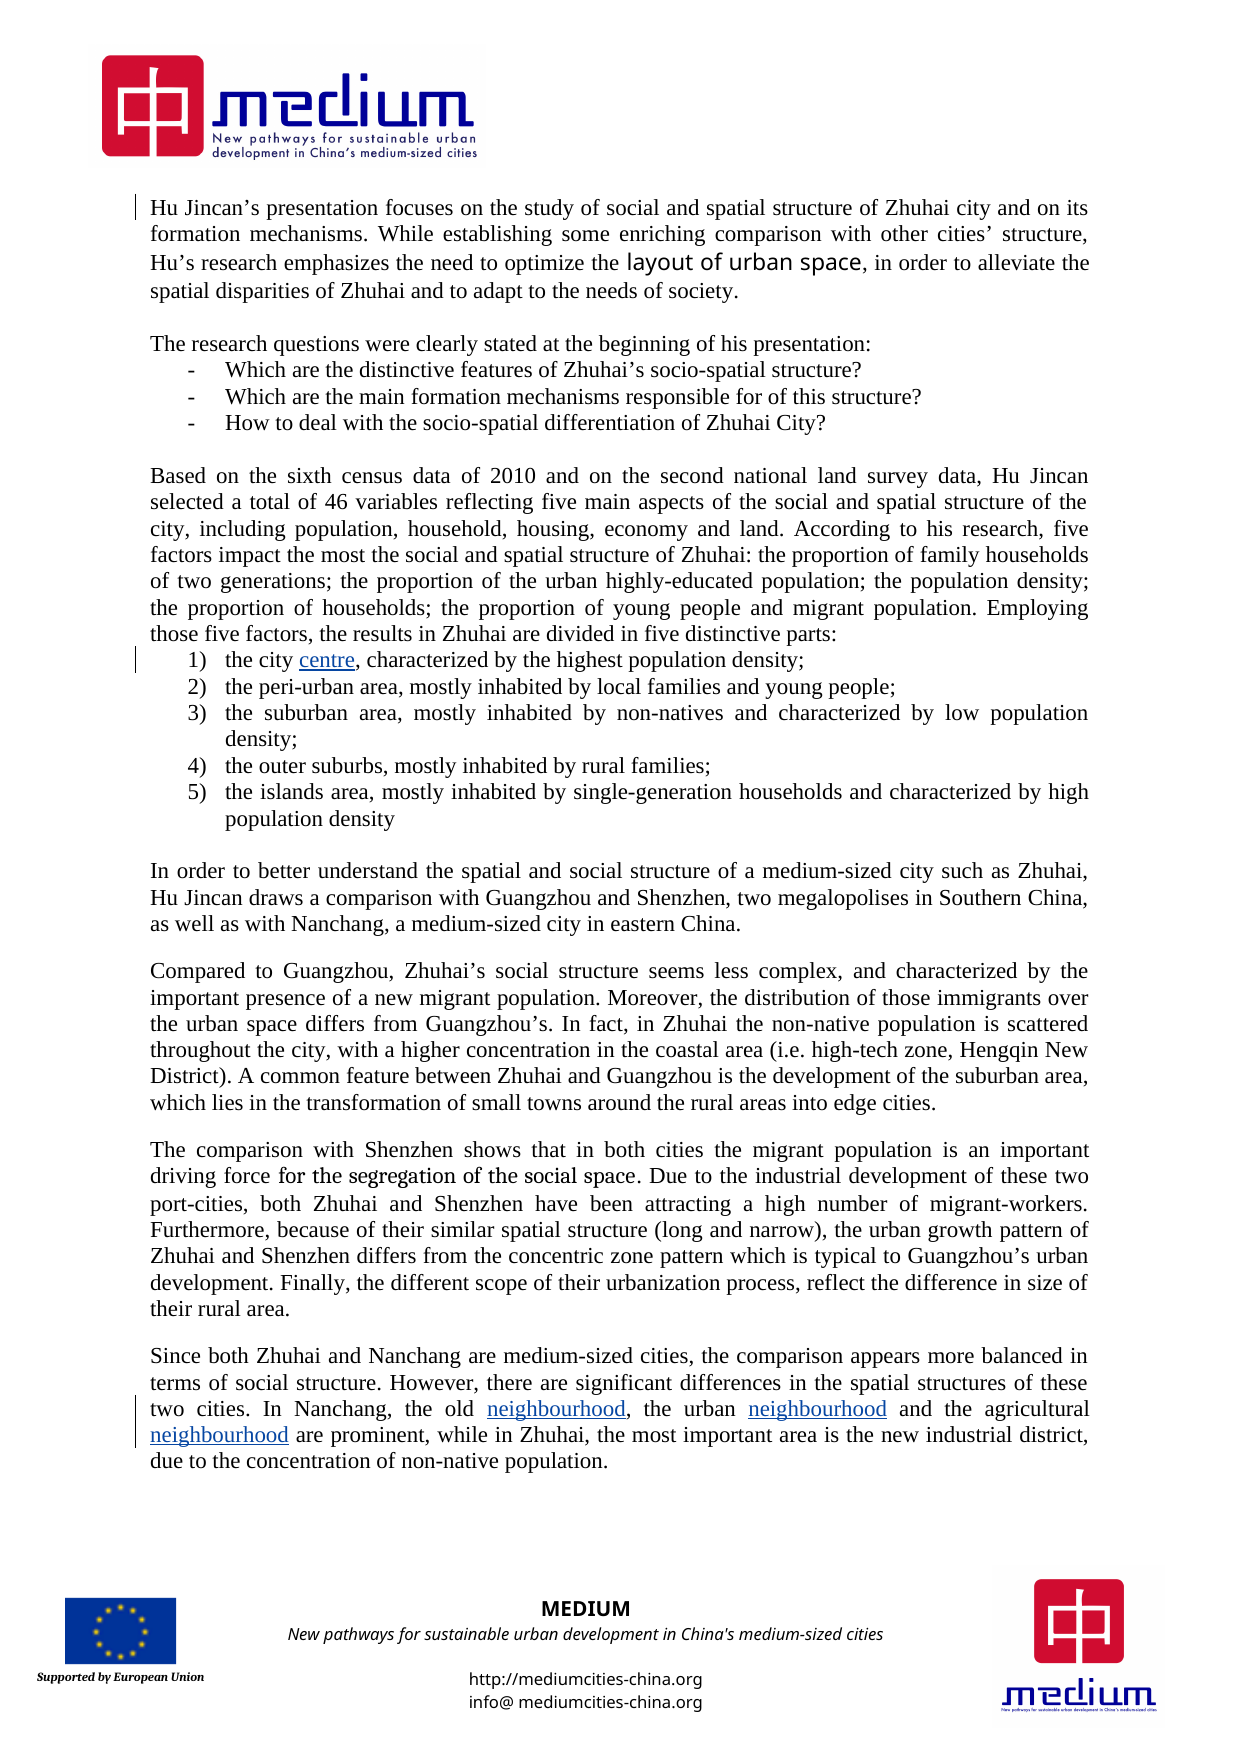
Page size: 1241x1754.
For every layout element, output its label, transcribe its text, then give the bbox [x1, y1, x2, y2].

text Based on the sixth census data of 2010 and on the second national land survey data, Hu Jincan selected a total of 46 variables reflecting five main aspects of the social and spatial structure of the city, including population, household, housing, economy and land. According to his research, five factors impact the most the social and spatial structure of Zhuhai: the proportion of family households of two generations; the proportion of the urban highly-educated population; the population density; the proportion of households; the proportion of young people and migrant population. Employing those five factors, the results in Zhuhai are divided in five distinctive parts: [150, 462, 1090, 646]
list the peri-urban area, mostly inhabited by local families and young people; [187, 673, 1090, 699]
picture [65, 1591, 177, 1670]
list Which are the distinctive features of Zhuhai’s socio-spatial structure? [187, 357, 1090, 383]
list the islands area, mostly inhabited by single-generation households and characterized by high population density [187, 778, 1090, 831]
list the city , characterized by the highest population density; [187, 646, 1090, 673]
picture [991, 1565, 1166, 1728]
list the suburban area, mostly inhabited by non-natives and characterized by low population density; [187, 699, 1090, 752]
text Hu Jincan’s presentation focuses on the study of social and spatial structure of Zhuhai city and on its formation mechanisms. While establishing some enriching comparison with other cities’ structure, Hu’s research emphasizes the need to optimize the layout of urban space, in order to alleviate the spatial disparities of Zhuhai and to adapt to the needs of society. [150, 193, 1090, 304]
list the outer suburbs, mostly inhabited by rural families; [187, 752, 1090, 778]
list Which are the main formation mechanisms responsible for of this structure? [187, 383, 1090, 409]
text Compared to Guangzhou, Zhuhai’s social structure seems less complex, and characterized by the important presence of a new migrant population. Moreover, the distribution of those immigrants over the urban space differs from Guangzhou’s. In fact, in Zhuhai the non-native population is scattered throughout the city, with a higher concentration in the coastal area (i.e. high-tech zone, Hengqin New District). A common feature between Zhuhai and Guangzhou is the development of the suburban area, which lies in the transformation of small towns around the rural areas into edge cities. [150, 957, 1090, 1115]
text In order to better understand the spatial and social structure of a medium-sized city such as Zhuhai, Hu Jincan draws a comparison with Guangzhou and Shenzhen, two megalopolises in Southern China, as well as with Nanchang, a medium-sized city in eastern China. [150, 857, 1090, 936]
picture [87, 44, 486, 168]
text The comparison with Shenzhen shows that in both cities the migrant population is an important driving force for the segregation of the social space. Due to the industrial development of these two port-cities, both Zhuhai and Shenzhen have been attracting a high number of migrant-workers. Furthermore, because of their similar spatial structure (long and narrow), the urban growth pattern of Zhuhai and Shenzhen differs from the concentric zone pattern which is typical to Guangzhou’s urban development. Finally, the different scope of their urbanization process, reflect the difference in size of their rural area. [150, 1136, 1090, 1321]
text Since both Zhuhai and Nanchang are medium-sized cities, the comparison appears more balanced in terms of social structure. However, there are significant differences in the spatial structures of these two cities. In Nanchang, the old , the urban and the agricultural are prominent, while in Zhuhai, the most important area is the new industrial district, due to the concentration of non-native population. [150, 1342, 1090, 1474]
text The research questions were clearly stated at the beginning of his presentation: [150, 330, 1090, 357]
list How to deal with the socio-spatial differentiation of Zhuhai City? [187, 409, 1090, 436]
